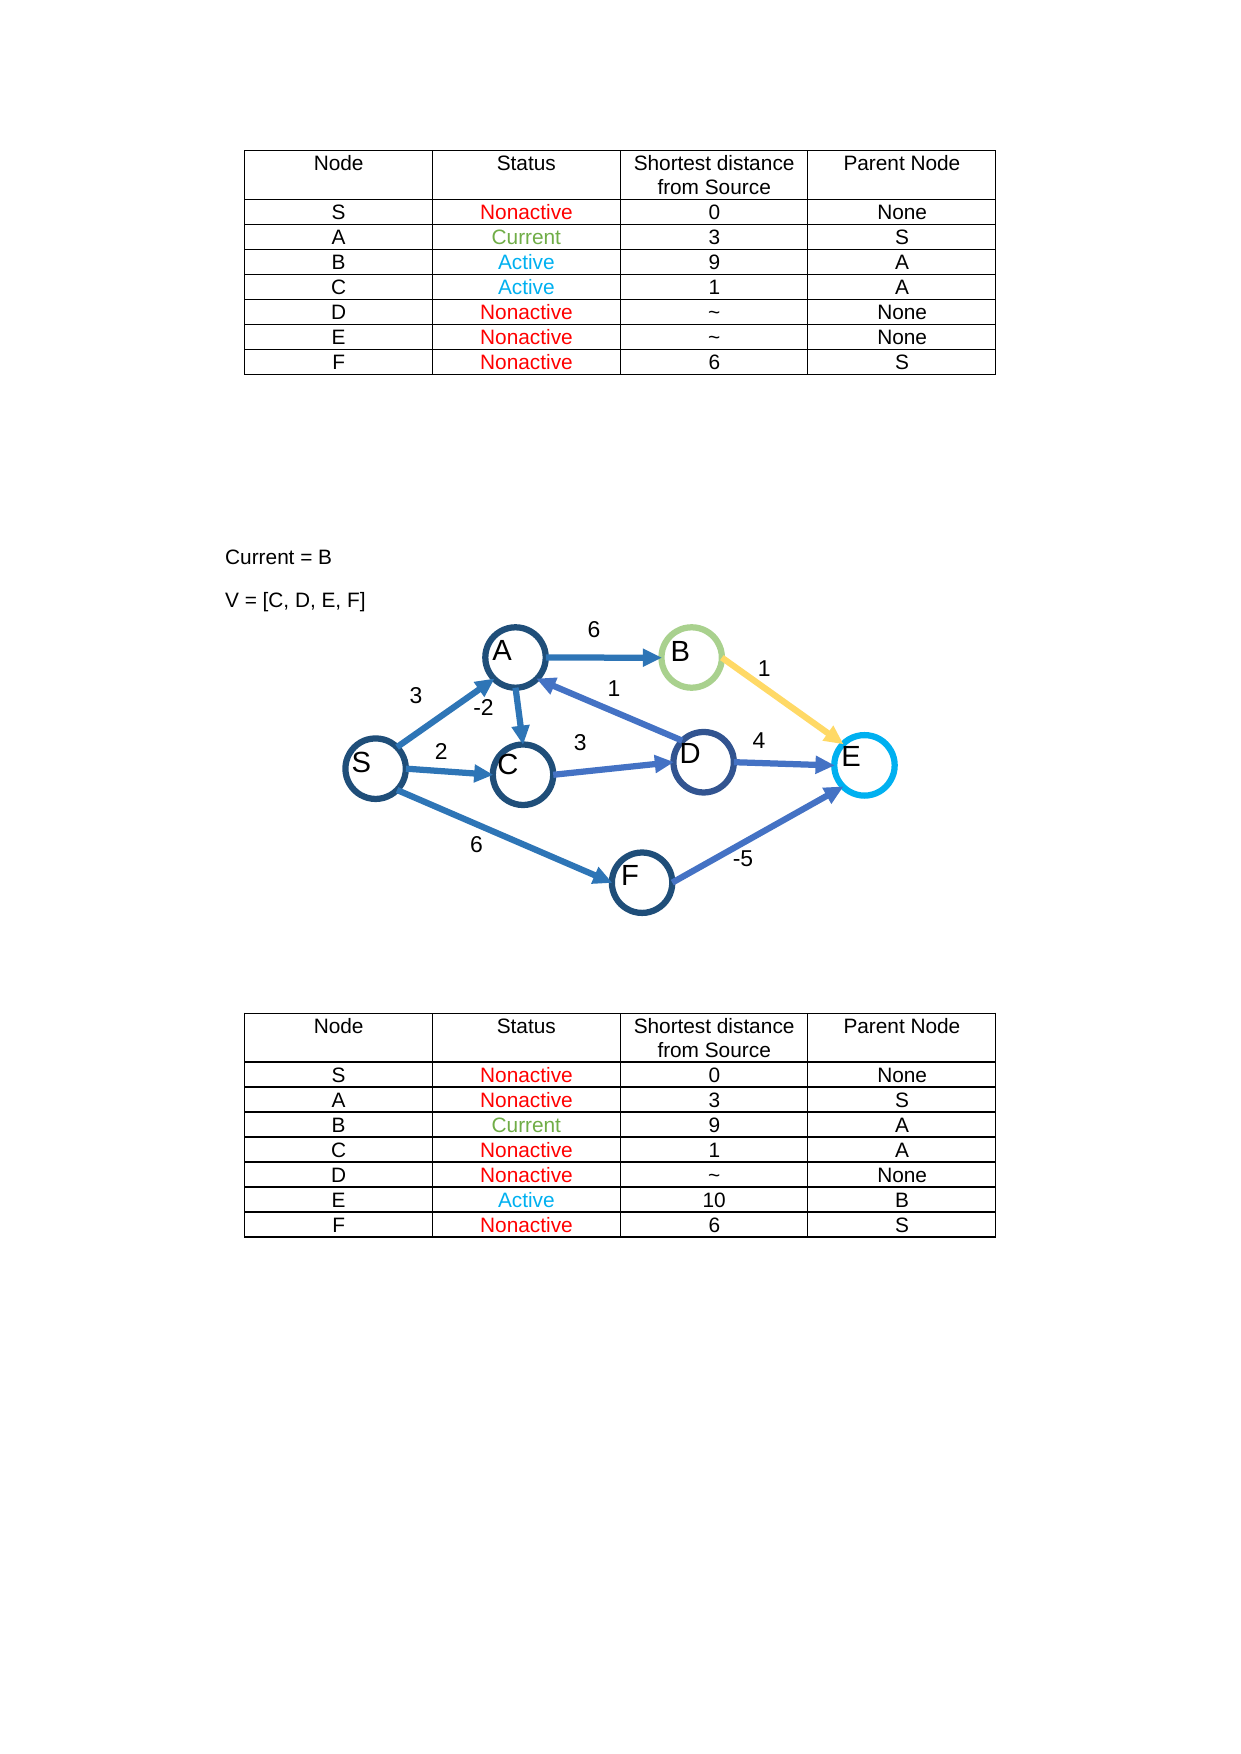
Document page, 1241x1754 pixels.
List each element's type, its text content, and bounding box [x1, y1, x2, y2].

table_cell Nonactive [433, 200, 620, 224]
table_cell 1 [621, 275, 807, 299]
table_cell F [245, 350, 432, 374]
table_cell Nonactive [433, 1163, 620, 1186]
table_cell C [245, 1138, 432, 1161]
table_cell 9 [621, 1113, 807, 1136]
table_header Parent Node [808, 151, 995, 199]
table_cell Active [433, 275, 620, 299]
table_cell Active [433, 250, 620, 274]
table_cell 1 [621, 1138, 807, 1161]
table_cell None [808, 325, 995, 349]
table_cell A [808, 250, 995, 274]
text V = [C, D, E, F] [225, 587, 1090, 611]
table_header Node [245, 151, 432, 199]
table_cell A [808, 275, 995, 299]
table_cell Current [433, 225, 620, 249]
table_cell None [808, 300, 995, 324]
table_cell 3 [621, 1088, 807, 1111]
table_cell Active [433, 1188, 620, 1211]
table_cell S [808, 1213, 995, 1236]
table_cell E [245, 325, 432, 349]
table_cell C [245, 275, 432, 299]
table_cell Nonactive [433, 325, 620, 349]
table_cell 0 [621, 200, 807, 224]
table_cell S [808, 225, 995, 249]
table_header Shortest distance from Source [621, 1014, 807, 1061]
table_cell S [808, 350, 995, 374]
table_cell 3 [621, 225, 807, 249]
table_header Status [433, 1014, 620, 1061]
text Current = B [225, 545, 1090, 569]
table_cell Nonactive [433, 1138, 620, 1161]
table_cell 9 [621, 250, 807, 274]
table_header Parent Node [808, 1014, 995, 1061]
table_cell A [808, 1113, 995, 1136]
table_cell S [808, 1088, 995, 1111]
table_cell Current [433, 1113, 620, 1136]
table_cell ~ [621, 325, 807, 349]
table_header Shortest distance from Source [621, 151, 807, 199]
table_cell Nonactive [433, 1063, 620, 1086]
table_cell 6 [621, 1213, 807, 1236]
table_cell B [245, 250, 432, 274]
table_cell D [245, 1163, 432, 1186]
table_cell ~ [621, 1163, 807, 1186]
table_header Node [245, 1014, 432, 1061]
table_cell None [808, 200, 995, 224]
table_cell B [245, 1113, 432, 1136]
table_cell Nonactive [433, 350, 620, 374]
table_cell A [245, 1088, 432, 1111]
table_cell None [808, 1063, 995, 1086]
table_cell ~ [621, 300, 807, 324]
table_cell 6 [621, 350, 807, 374]
table_header Status [433, 151, 620, 199]
table_cell 0 [621, 1063, 807, 1086]
table_cell Nonactive [433, 1213, 620, 1236]
table_cell F [245, 1213, 432, 1236]
table_cell S [245, 200, 432, 224]
table_cell D [245, 300, 432, 324]
table_cell B [808, 1188, 995, 1211]
table_cell None [808, 1163, 995, 1186]
table_cell 10 [621, 1188, 807, 1211]
table_cell E [245, 1188, 432, 1211]
table_cell Nonactive [433, 1088, 620, 1111]
table_cell Nonactive [433, 300, 620, 324]
table_cell S [245, 1063, 432, 1086]
table_cell A [808, 1138, 995, 1161]
table_cell A [245, 225, 432, 249]
